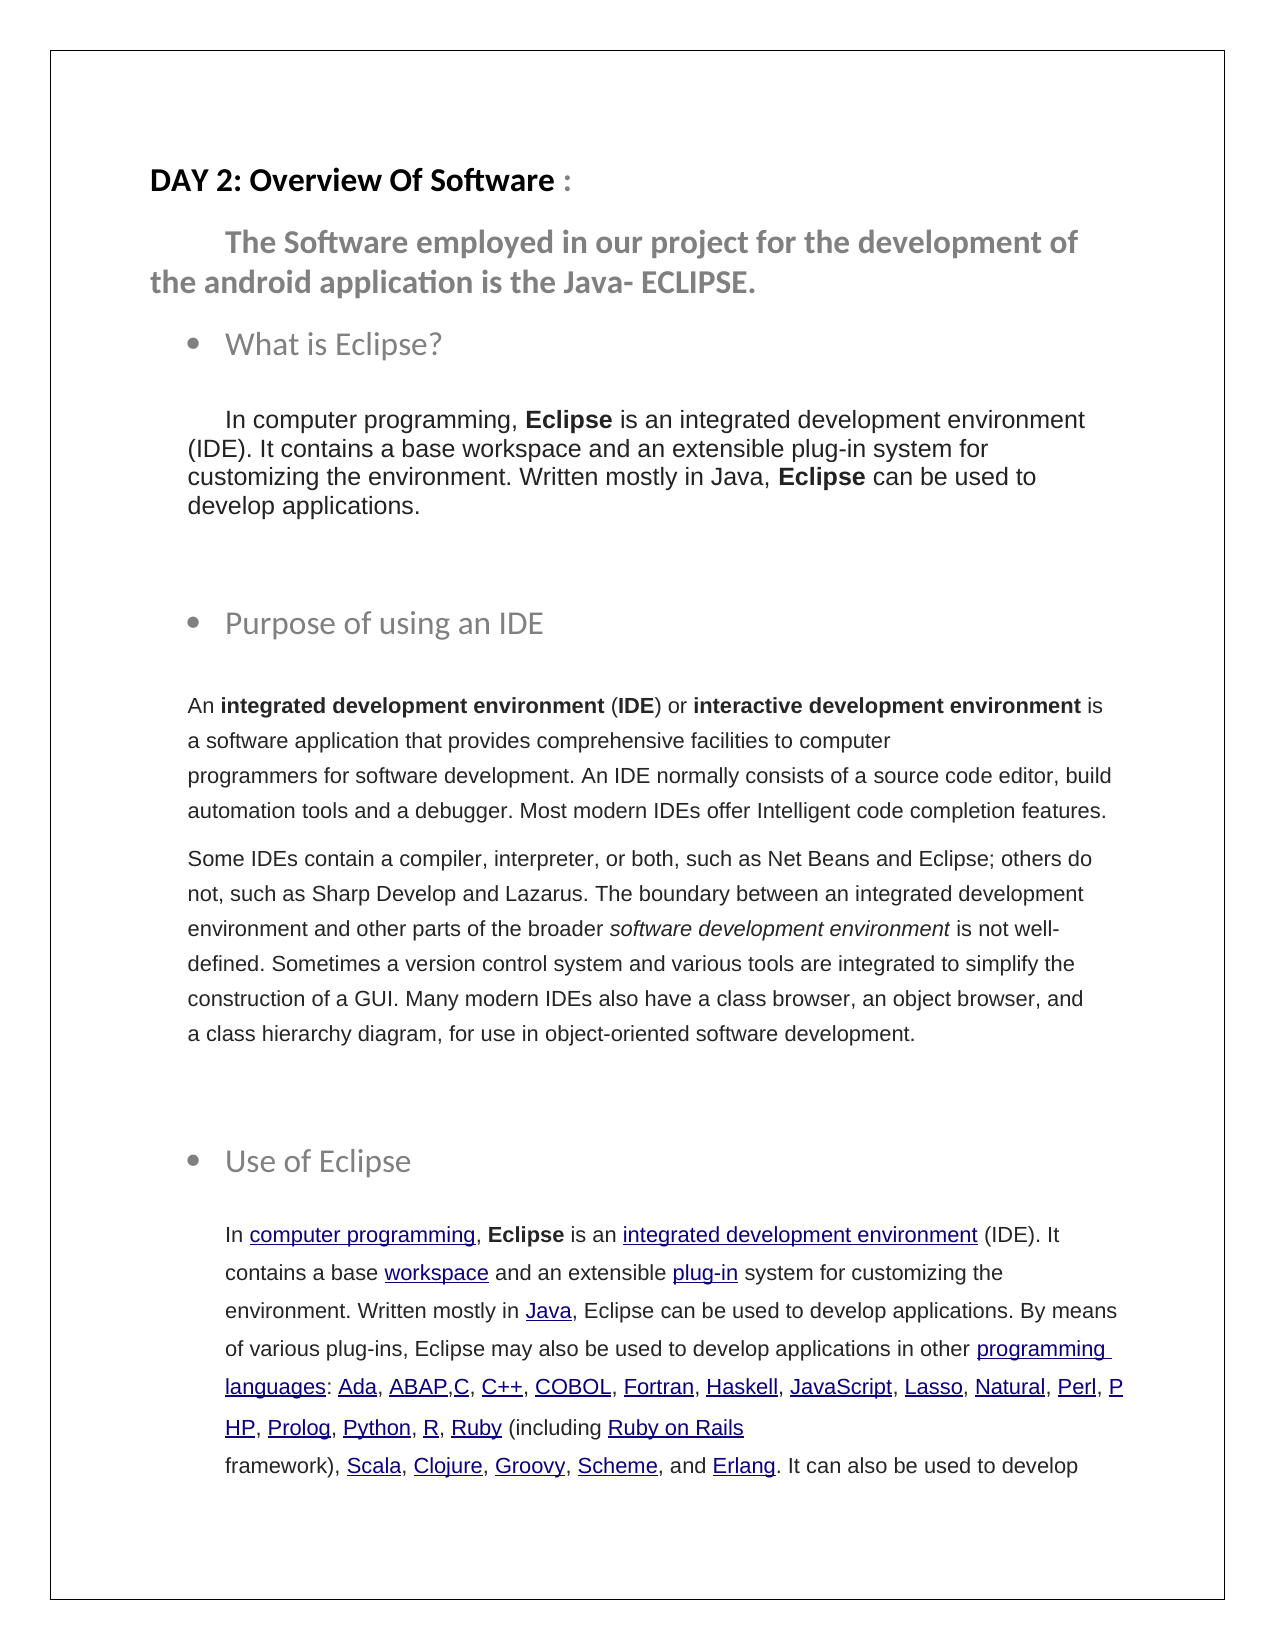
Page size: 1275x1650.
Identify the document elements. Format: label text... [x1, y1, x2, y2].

text Some IDEs contain a compiler, interpreter, or both, such as Net Beans and Eclipse; others do not, such as Sharp Develop and Lazarus. The boundary between an integrated development environment and other parts of the broader software development environment is not well-defined. Sometimes a version control system and various tools are integrated to simplify the construction of a GUI. Many modern IDEs also have a class browser, an object browser, and a class hierarchy diagram, for use in object-oriented software development. [187, 836, 1125, 1046]
list Purpose of using an IDE [187, 602, 1125, 642]
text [225, 1222, 1125, 1478]
list What is Eclipse? [187, 323, 1125, 364]
text The Software employed in our project for the development of the android application is the Java- ECLIPSE. [150, 221, 1125, 302]
text In computer programming, Eclipse is an integrated development environment (IDE). It contains a base workspace and an extensible plug-in system for customizing the environment. Written mostly in Java, Eclipse can be used to develop applications. [187, 405, 1125, 520]
text An integrated development environment (IDE) or interactive development environment is a software application that provides comprehensive facilities to computer programmers for software development. An IDE normally consists of a source code editor, build automation tools and a debugger. Most modern IDEs offer Intelligent code completion features. [187, 683, 1125, 823]
list Use of Eclipse [187, 1140, 1125, 1181]
text DAY 2: Overview Of Software : [150, 159, 1125, 200]
